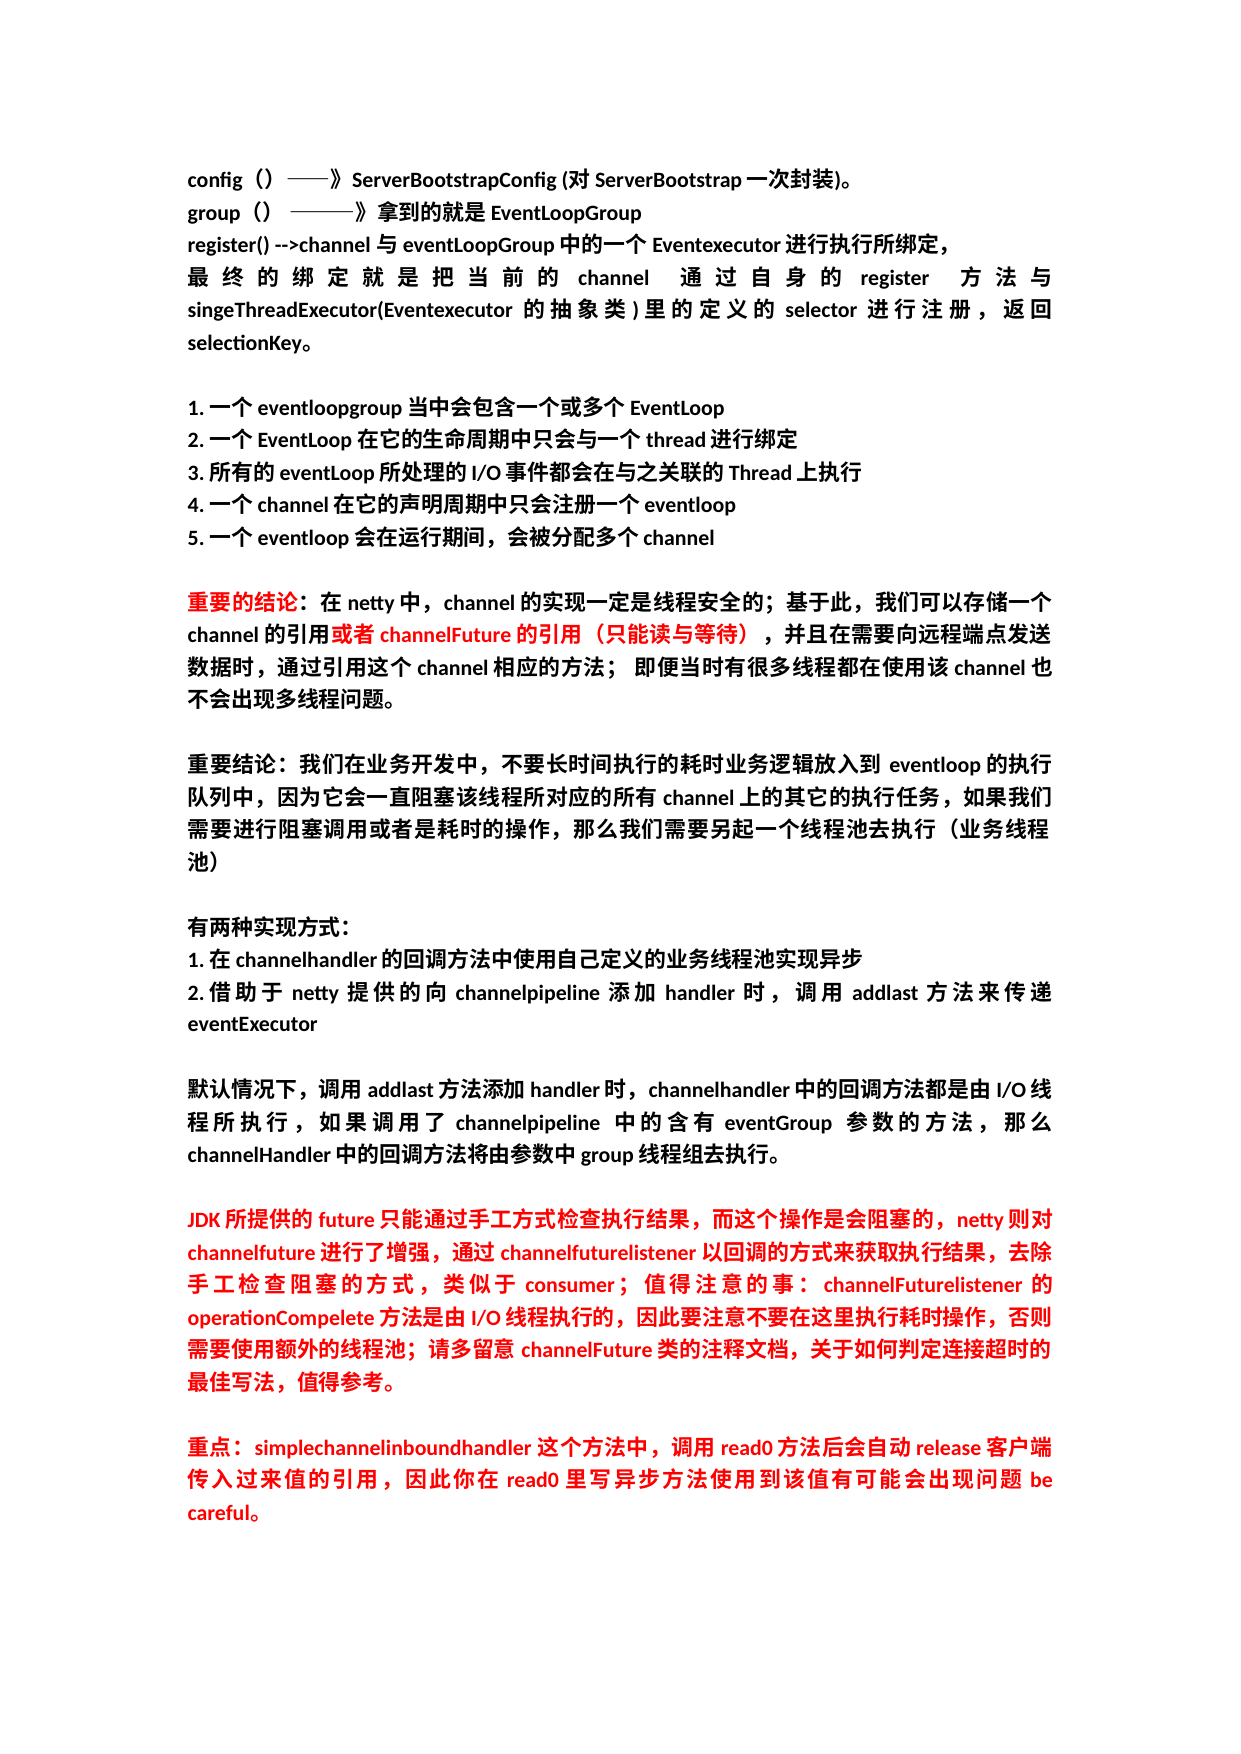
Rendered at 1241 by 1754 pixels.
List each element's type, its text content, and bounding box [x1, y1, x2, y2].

list group（） ———》拿到的就是EventLoopGroup [187, 194, 1053, 227]
list 重要结论：我们在业务开发中，不要长时间执行的耗时业务逻辑放入到eventloop的执行队列中，因为它会一直阻塞该线程所对应的所有channel上的其它的执行任务，如果我们需要进行阻塞调用或者是耗时的操作，那么我们需要另起一个线程池去执行（业务线程池） [187, 747, 1053, 877]
list 所有的eventLoop所处理的I/O事件都会在与之关联的Thread上执行 [187, 454, 1053, 487]
list 重要的结论：在netty中，channel的实现一定是线程安全的；基于此，我们可以存储一个channel的引用或者channelFuture的引用（只能读与等待），并且在需要向远程端点发送数据时，通过引用这个channel相应的方法； 即便当时有很多线程都在使用该channel也不会出现多线程问题。 [187, 584, 1053, 714]
list 一个EventLoop 在它的生命周期中只会与一个thread进行绑定 [187, 422, 1053, 454]
list 借助于netty提供的向channelpipeline添加handler时，调用addlast方法来传递eventExecutor [187, 974, 1053, 1039]
list 在channelhandler的回调方法中使用自己定义的业务线程池实现异步 [187, 942, 1053, 974]
list 一个channel在它的声明周期中只会注册一个eventloop [187, 487, 1053, 519]
list 最终的绑定就是把当前的channel 通过自身的register 方法与singeThreadExecutor(Eventexecutor的抽象类)里的定义的selector进行注册，返回selectionKey。 [187, 259, 1053, 357]
list 重点：simplechannelinboundhandler 这个方法中，调用read0方法后会自动release客户端传入过来值的引用，因此你在read0里写异步方法使用到该值有可能会出现问题be careful。 [187, 1429, 1053, 1527]
list 一个eventloop 会在运行期间，会被分配多个channel [187, 519, 1053, 552]
list JDK所提供的future只能通过手工方式检查执行结果，而这个操作是会阻塞的，netty则对channelfuture进行了增强，通过channelfuturelistener以回调的方式来获取执行结果，去除手工检查阻塞的方式，类似于consumer；值得注意的事：channelFuturelistener的operationCompelete方法是由I/O线程执行的，因此要注意不要在这里执行耗时操作，否则需要使用额外的线程池；请多留意channelFuture 类的注释文档，关于如何判定连接超时的最佳写法，值得参考。 [187, 1202, 1053, 1397]
list 一个eventloopgroup当中会包含一个或多个EventLoop [187, 389, 1053, 422]
list register() -->channel 与 eventLoopGroup 中的一个 Eventexecutor进行执行所绑定， [187, 227, 1053, 259]
list 默认情况下，调用addlast方法添加handler时，channelhandler中的回调方法都是由I/O线程所执行，如果调用了channelpipeline 中的含有eventGroup 参数的方法，那么channelHandler中的回调方法将由参数中group线程组去执行。 [187, 1072, 1053, 1169]
list 有两种实现方式： [187, 909, 1053, 942]
list config（）——》ServerBootstrapConfig (对ServerBootstrap一次封装)。 [187, 162, 1053, 194]
